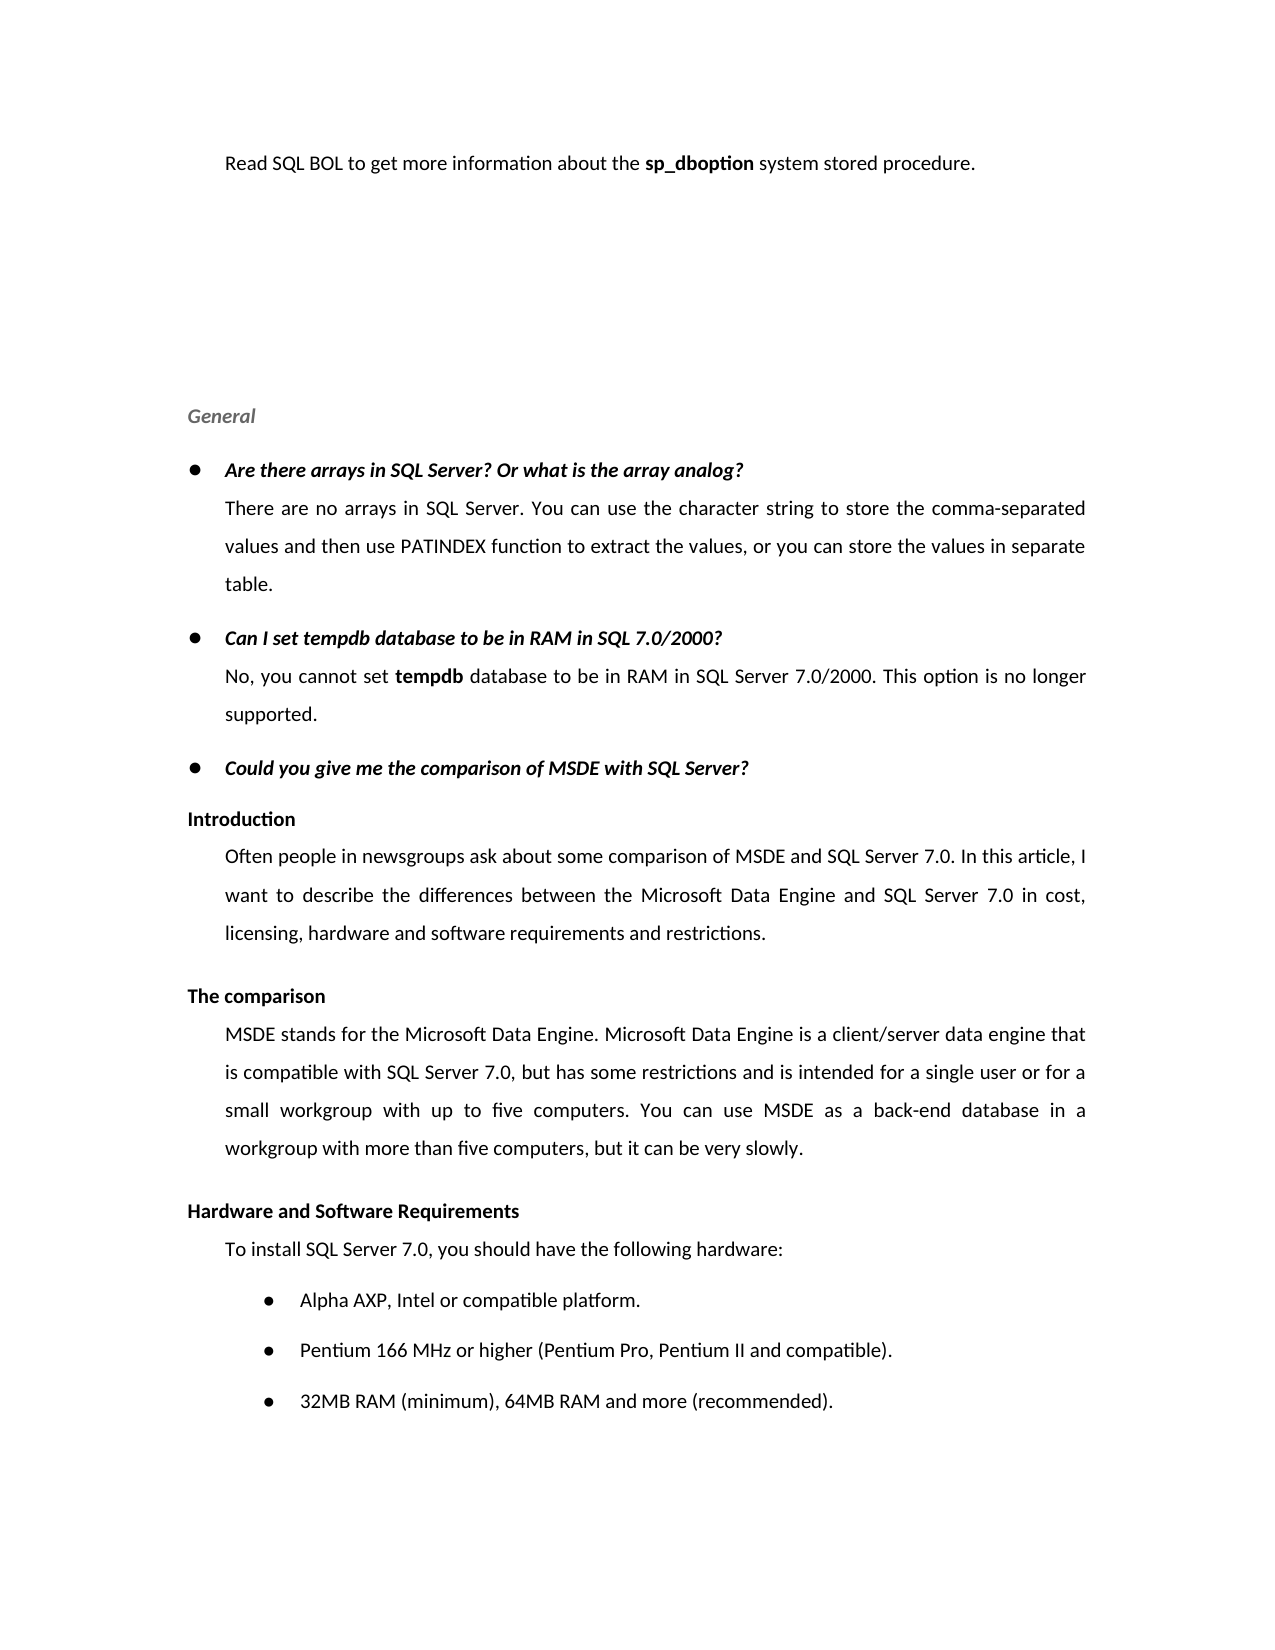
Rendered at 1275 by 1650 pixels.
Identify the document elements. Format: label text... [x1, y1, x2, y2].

list Can I set tempdb database to be in RAM in SQL 7.0/2000? [187, 622, 1087, 651]
text Read SQL BOL to get more information about the sp_dboption system stored procedure. [225, 150, 1087, 175]
list 32MB RAM (minimum), 64MB RAM and more (recommended). [262, 1388, 1087, 1414]
text MSDE stands for the Microsoft Data Engine. Microsoft Data Engine is a client/server data engine that is compatible with SQL Server 7.0, but has some restrictions and is intended for a single user or for a small workgroup with up to five computers. You can use MSDE as a back-end database in a workgroup with more than five computers, but it can be very slowly. [225, 1021, 1087, 1161]
text There are no arrays in SQL Server. You can use the character string to store the comma-separated values and then use PATINDEX function to extract the values, or you can store the values in separate table. [225, 495, 1087, 597]
text No, you cannot set tempdb database to be in RAM in SQL Server 7.0/2000. This option is no longer supported. [225, 663, 1087, 727]
subtitle General [187, 403, 1087, 428]
list Could you give me the comparison of MSDE with SQL Server? [187, 752, 1087, 781]
subtitle Hardware and Software Requirements [187, 1198, 1087, 1224]
text Often people in newsgroups ask about some comparison of MSDE and SQL Server 7.0. In this article, I want to describe the differences between the Microsoft Data Engine and SQL Server 7.0 in cost, licensing, hardware and software requirements and restrictions. [225, 844, 1087, 945]
subtitle Introduction [187, 806, 1087, 831]
list Are there arrays in SQL Server? Or what is the array analog? [187, 454, 1087, 483]
text To install SQL Server 7.0, you should have the following hardware: [225, 1236, 1087, 1262]
subtitle The comparison [187, 983, 1087, 1008]
list Alpha AXP, Intel or compatible platform. [262, 1287, 1087, 1312]
list Pentium 166 MHz or higher (Pentium Pro, Pentium II and compatible). [262, 1338, 1087, 1363]
